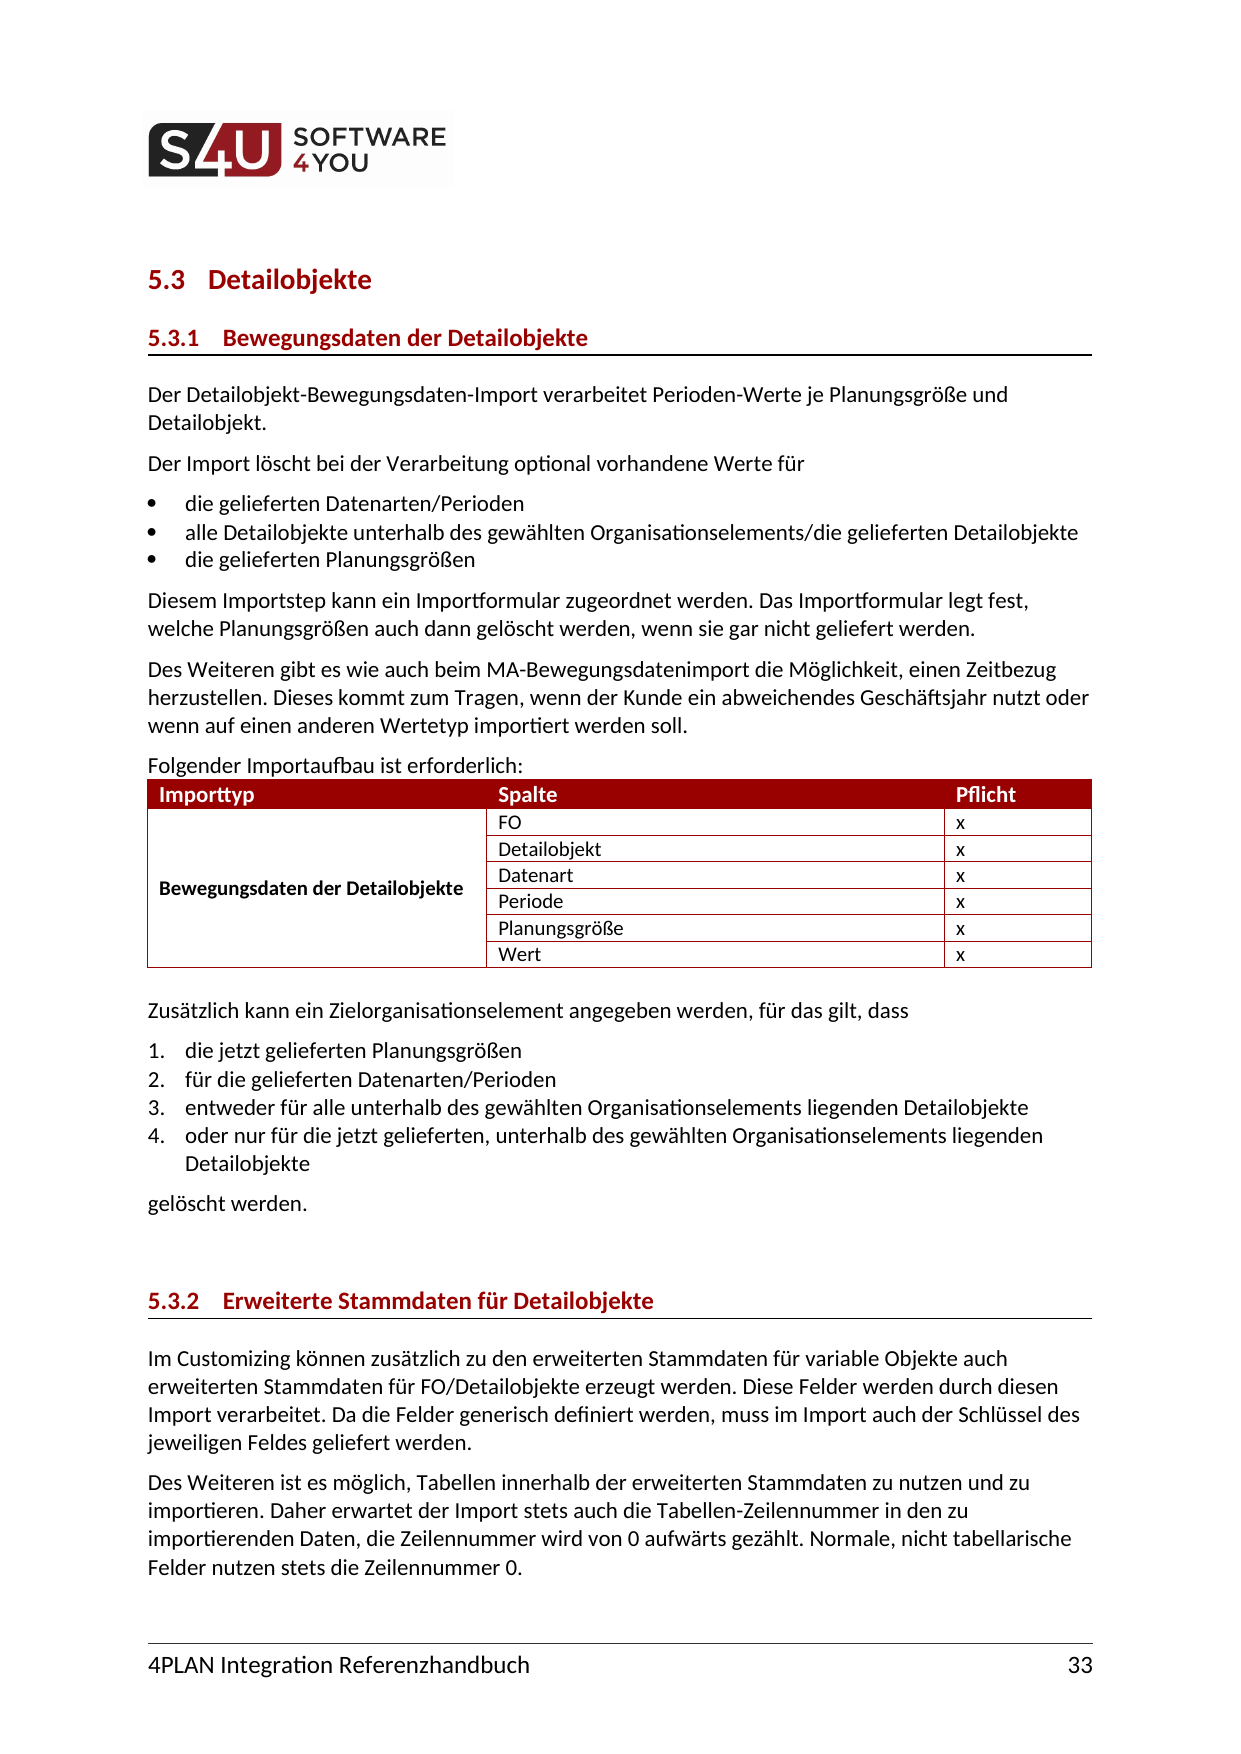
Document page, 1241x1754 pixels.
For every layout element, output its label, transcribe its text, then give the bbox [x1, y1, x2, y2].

list die gelieferten Datenarten/Perioden [148, 489, 1092, 518]
text Der Import löscht bei der Verarbeitung optional vorhandene Werte für [148, 449, 1092, 477]
table_cell x [945, 889, 1091, 914]
text Des Weiteren ist es möglich, Tabellen innerhalb der erweiterten Stammdaten zu nutzen und zu importieren. Daher erwartet der Import stets auch die Tabellen-Zeilennummer in den zu importierenden Daten, die Zeilennummer wird von 0 aufwärts gezählt. Normale, nicht tabellarische Felder nutzen stets die Zeilennummer 0. [148, 1468, 1092, 1581]
table_cell x [945, 915, 1091, 941]
table_cell x [945, 809, 1091, 835]
text Der Detailobjekt-Bewegungsdaten-Import verarbeitet Perioden-Werte je Planungsgröße und Detailobjekt. [148, 381, 1092, 437]
text gelöscht werden. [148, 1189, 1092, 1217]
text Diesem Importstep kann ein Importformular zugeordnet werden. Das Importformular legt fest, welche Planungsgrößen auch dann gelöscht werden, wenn sie gar nicht geliefert werden. [148, 586, 1092, 642]
list für die gelieferten Datenarten/Perioden [148, 1065, 1092, 1093]
list entweder für alle unterhalb des gewählten Organisationselements liegenden Detailobjekte [148, 1093, 1092, 1121]
list die gelieferten Planungsgrößen [148, 546, 1092, 574]
table_cell Wert [487, 942, 944, 967]
text Im Customizing können zusätzlich zu den erweiterten Stammdaten für variable Objekte auch erweiterten Stammdaten für FO/Detailobjekte erzeugt werden. Diese Felder werden durch diesen Import verarbeitet. Da die Felder generisch definiert werden, muss im Import auch der Schlüssel des jeweiligen Feldes geliefert werden. [148, 1344, 1092, 1456]
table_cell Datenart [487, 862, 944, 888]
text Des Weiteren gibt es wie auch beim MA-Bewegungsdatenimport die Möglichkeit, einen Zeitbezug herzustellen. Dieses kommt zum Tragen, wenn der Kunde ein abweichendes Geschäftsjahr nutzt oder wenn auf einen anderen Wertetyp importiert werden soll. [148, 655, 1092, 739]
list alle Detailobjekte unterhalb des gewählten Organisationselements/die gelieferten Detailobjekte [148, 518, 1092, 546]
subtitle Erweiterte Stammdaten für Detailobjekte [148, 1285, 1092, 1318]
list die jetzt gelieferten Planungsgrößen [148, 1037, 1092, 1065]
table_header Importtyp [148, 780, 486, 808]
table_cell x [945, 942, 1091, 967]
picture [143, 110, 455, 187]
text Zusätzlich kann ein Zielorganisationselement angegeben werden, für das gilt, dass [148, 996, 1092, 1024]
subtitle Detailobjekte [148, 261, 1092, 297]
table_cell x [945, 836, 1091, 861]
text Folgender Importaufbau ist erforderlich: [148, 751, 1092, 779]
table_cell Periode [487, 889, 944, 914]
table_cell x [945, 862, 1091, 888]
table_cell FO [487, 809, 944, 835]
table_cell Planungsgröße [487, 915, 944, 941]
table_header Pflicht [945, 780, 1091, 808]
table_cell Bewegungsdaten der Detailobjekte [148, 809, 486, 967]
subtitle Bewegungsdaten der Detailobjekte [148, 322, 1092, 354]
table_cell Detailobjekt [487, 836, 944, 861]
table_header Spalte [487, 780, 944, 808]
list oder nur für die jetzt gelieferten, unterhalb des gewählten Organisationselements liegenden Detailobjekte [148, 1121, 1092, 1177]
